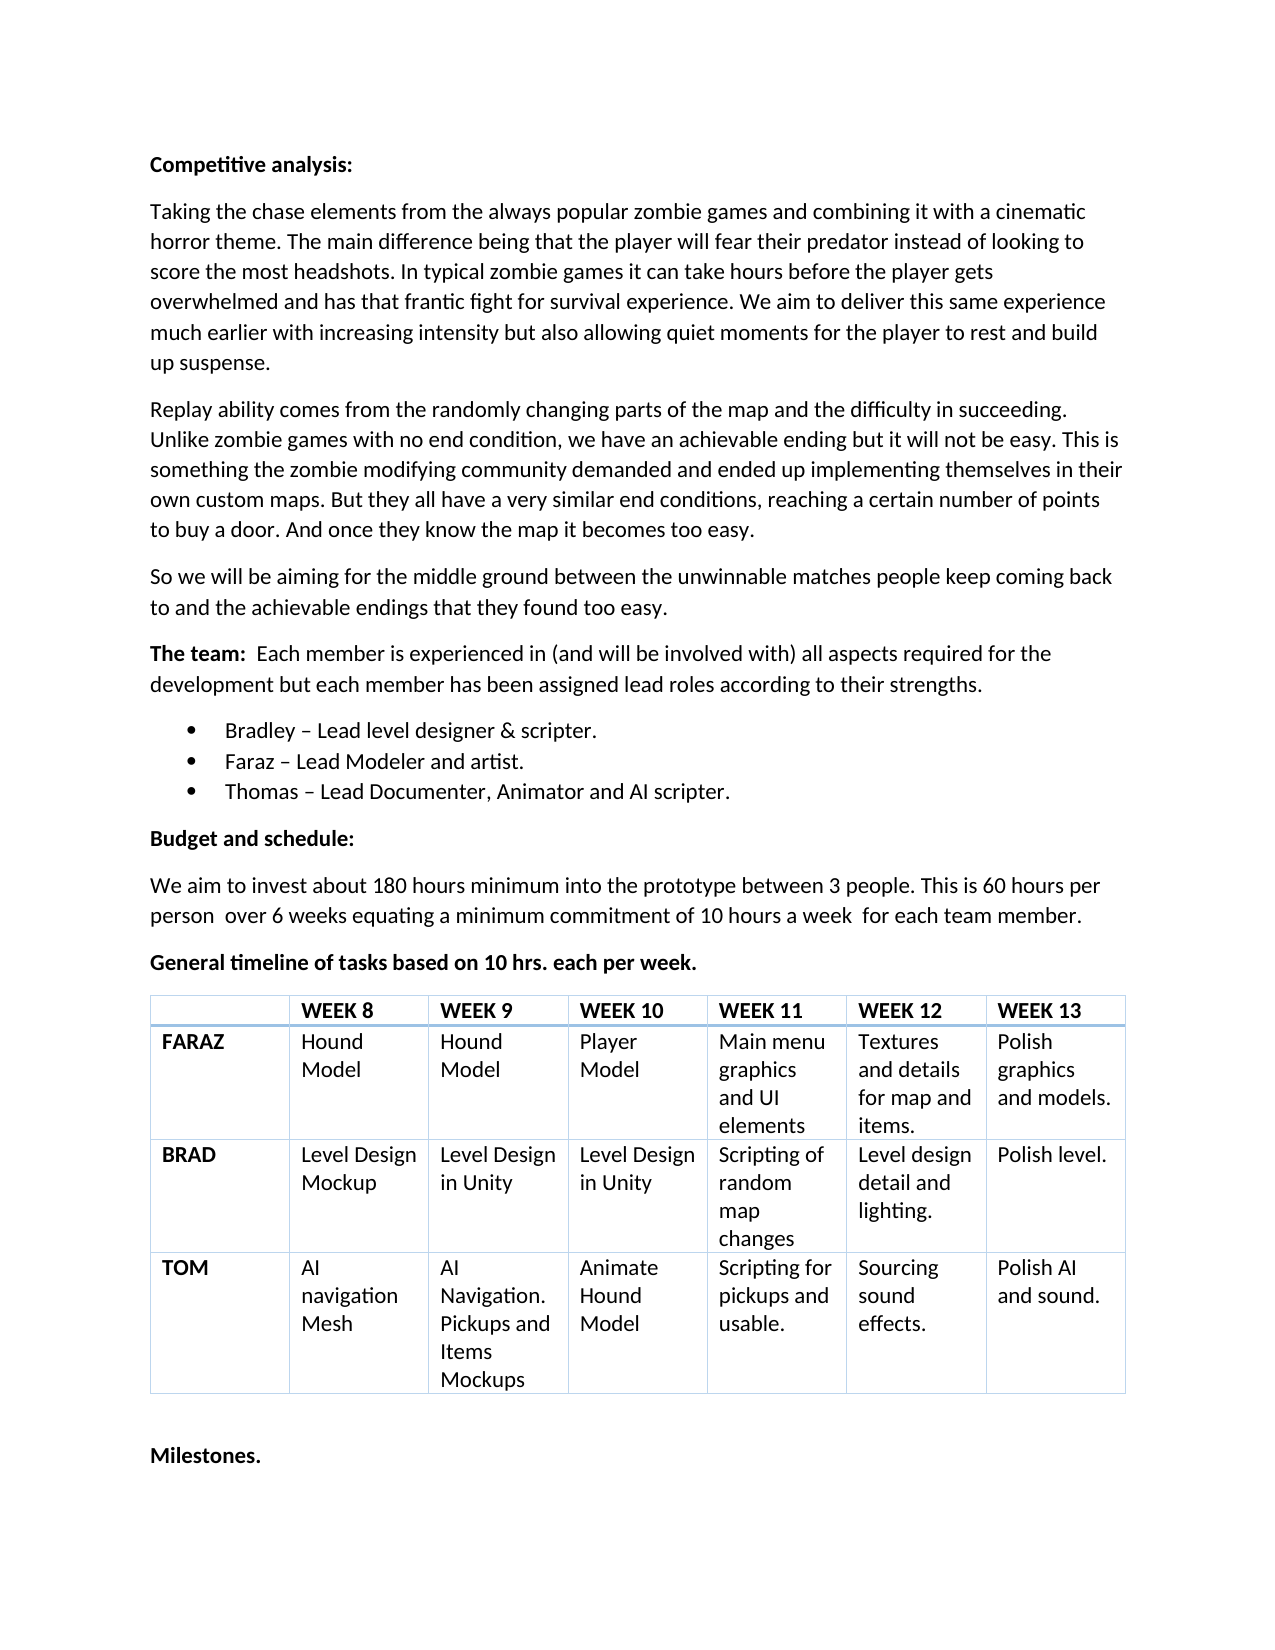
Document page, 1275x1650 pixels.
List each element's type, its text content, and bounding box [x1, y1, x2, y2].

text Replay ability comes from the randomly changing parts of the map and the difficulty in succeeding. Unlike zombie games with no end condition, we have an achievable ending but it will not be easy. This is something the zombie modifying community demanded and ended up implementing themselves in their own custom maps. But they all have a very similar end conditions, reaching a certain number of points to buy a door. And once they know the map it becomes too easy. [150, 395, 1125, 544]
text So we will be aiming for the middle ground between the unwinnable matches people keep coming back to and the achievable endings that they found too easy. [150, 562, 1125, 621]
table_header WEEK 11 [708, 996, 846, 1024]
table_cell Textures and details for map and items. [847, 1027, 986, 1139]
table_cell Player Model [569, 1027, 707, 1139]
table_cell Polish level. [987, 1140, 1125, 1252]
table_cell Level design detail and lighting. [847, 1140, 986, 1252]
table_cell AI navigation Mesh [290, 1253, 428, 1393]
table_header WEEK 13 [987, 996, 1125, 1024]
table_cell Main menu graphics and UI elements [708, 1027, 846, 1139]
table_cell Level Design in Unity [569, 1140, 707, 1252]
table_header WEEK 8 [290, 996, 428, 1024]
table_cell Scripting of random map changes [708, 1140, 846, 1252]
list Faraz – Lead Modeler and artist. [187, 747, 1125, 775]
table_cell Sourcing sound effects. [847, 1253, 986, 1393]
table_header WEEK 12 [847, 996, 986, 1024]
table_header WEEK 9 [429, 996, 568, 1024]
table_cell TOM [151, 1253, 289, 1393]
table_cell AI Navigation. Pickups and Items Mockups [429, 1253, 568, 1393]
text General timeline of tasks based on 10 hrs. each per week. [150, 948, 1125, 976]
table_cell Animate Hound Model [569, 1253, 707, 1393]
table_header WEEK 10 [569, 996, 707, 1024]
table_cell FARAZ [151, 1027, 289, 1139]
table_cell BRAD [151, 1140, 289, 1252]
text Taking the chase elements from the always popular zombie games and combining it with a cinematic horror theme. The main difference being that the player will fear their predator instead of looking to score the most headshots. In typical zombie games it can take hours before the player gets overwhelmed and has that frantic fight for survival experience. We aim to deliver this same experience much earlier with increasing intensity but also allowing quiet moments for the player to rest and build up suspense. [150, 197, 1125, 376]
list Bradley – Lead level designer & scripter. [187, 717, 1125, 745]
table_cell Hound Model [290, 1027, 428, 1139]
table_cell Level Design Mockup [290, 1140, 428, 1252]
text Budget and schedule: [150, 824, 1125, 852]
table_cell Polish graphics and models. [987, 1027, 1125, 1139]
table_cell Level Design in Unity [429, 1140, 568, 1252]
table_cell Polish AI and sound. [987, 1253, 1125, 1393]
text We aim to invest about 180 hours minimum into the prototype between 3 people. This is 60 hours per person over 6 weeks equating a minimum commitment of 10 hours a week for each team member. [150, 871, 1125, 929]
text The team: Each member is experienced in (and will be involved with) all aspects required for the development but each member has been assigned lead roles according to their strengths. [150, 639, 1125, 698]
text Competitive analysis: [150, 150, 1125, 178]
table_cell Hound Model [429, 1027, 568, 1139]
text Milestones. [150, 1441, 1125, 1469]
table_cell Scripting for pickups and usable. [708, 1253, 846, 1393]
table_header [151, 996, 289, 1024]
list Thomas – Lead Documenter, Animator and AI scripter. [187, 777, 1125, 805]
